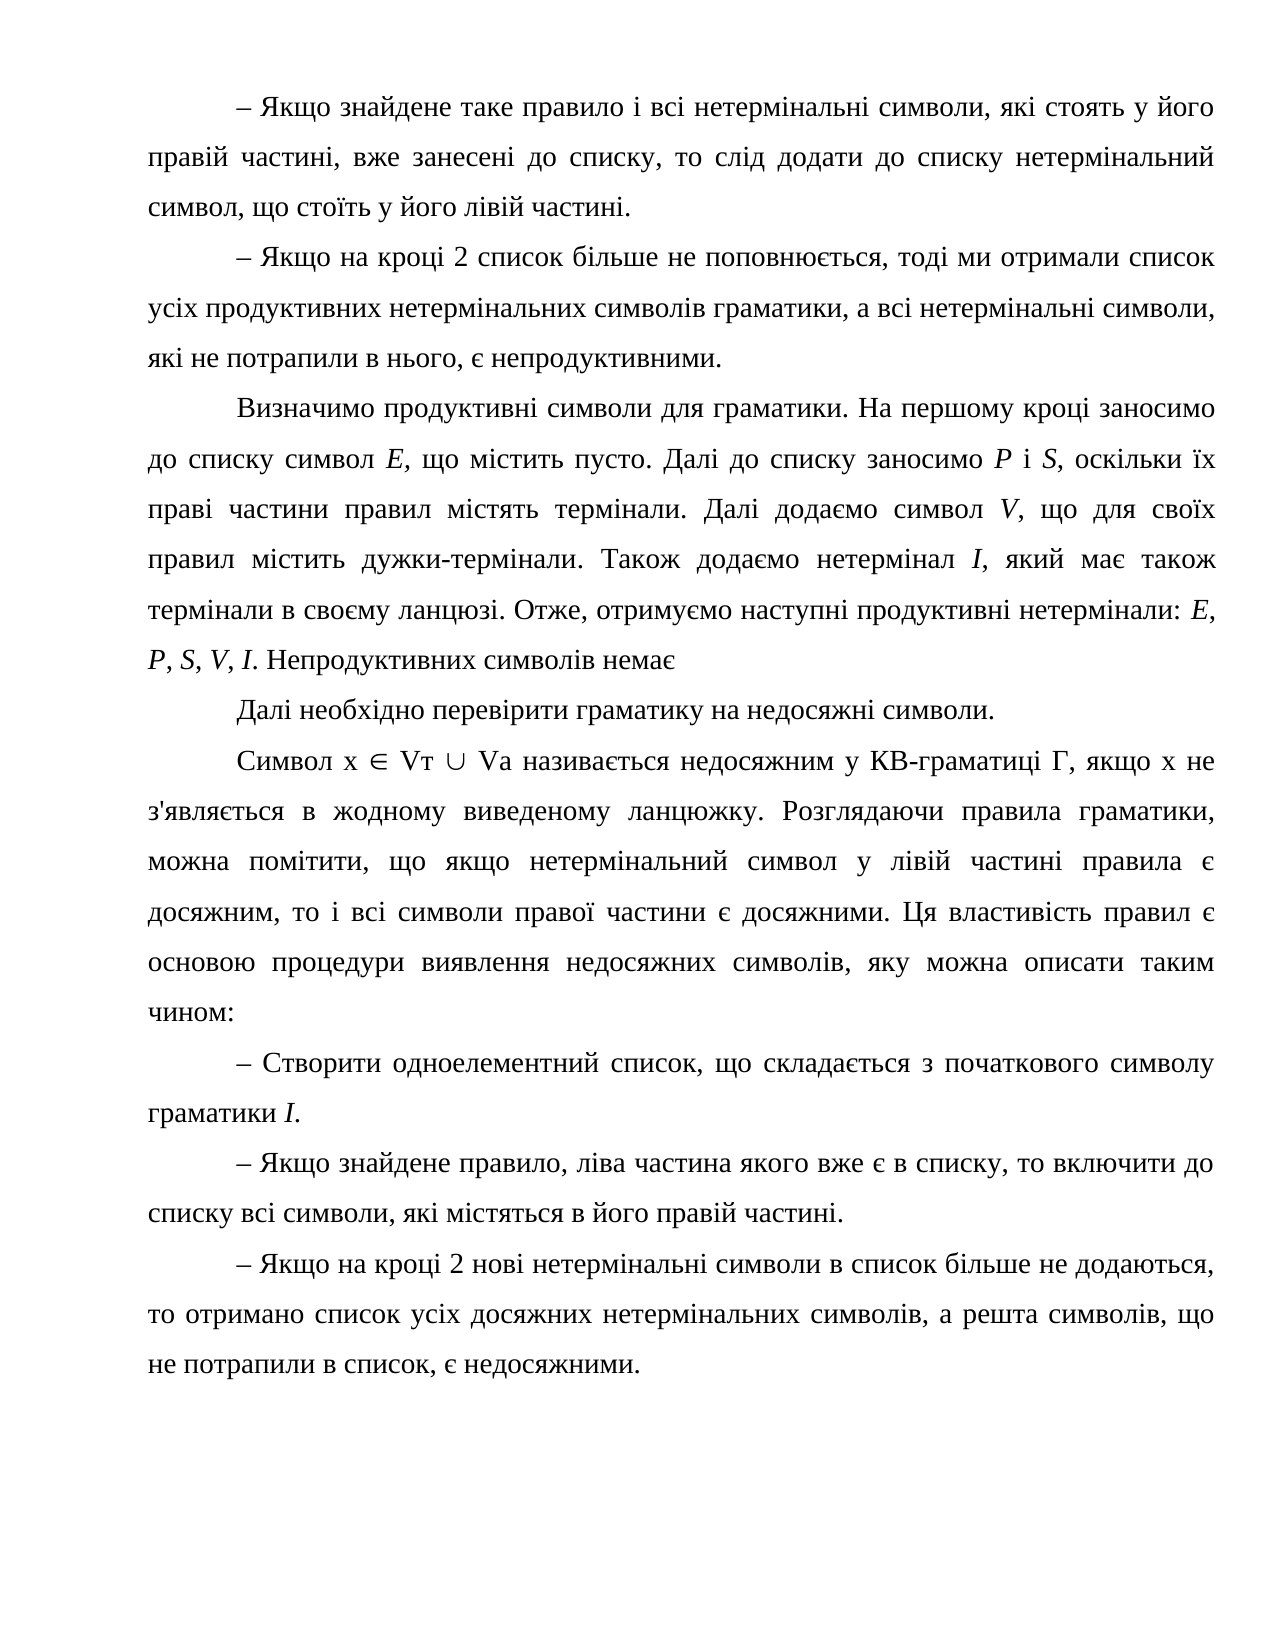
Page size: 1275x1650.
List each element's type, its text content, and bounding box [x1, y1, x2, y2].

text Далі необхідно перевірити граматику на недосяжні символи. [148, 692, 1216, 726]
text – Якщо знайдене таке правило і всі нетермінальні символи, які стоять у його правій частині, вже занесені до списку, то слід додати до списку нетермінальний символ, що стоїть у його лівій частині. [148, 89, 1216, 223]
text – Якщо на кроці 2 нові нетермінальні символи в список більше не додаються, то отримано список усіх досяжних нетермінальних символів, а решта символів, що не потрапили в список, є недосяжними. [148, 1246, 1216, 1380]
text Визначимо продуктивні символи для граматики. На першому кроці заносимо до списку символ E, що містить пусто. Далі до списку заносимо P і S, оскільки їх праві частини правил містять термінали. Далі додаємо символ V, що для своїх правил містить дужки-термінали. Також додаємо нетермінал I, який має також термінали в своєму ланцюзі. Отже, отримуємо наступні продуктивні нетермінали: E, P, S, V, I. Непродуктивних символів немає [148, 391, 1216, 676]
text Символ х Vт Va називається недосяжним у КВ-граматиці Г, якщо х не з'являється в жодному виведеному ланцюжку. Розглядаючи правила граматики, можна помітити, що якщо нетермінальний символ у лівій частині правила є досяжним, то і всі символи правої частини є досяжними. Ця властивість правил є основою процедури виявлення недосяжних символів, яку можна описати таким чином: [148, 743, 1216, 1028]
text – Якщо на кроці 2 список більше не поповнюється, тоді ми отримали список усіх продуктивних нетермінальних символів граматики, а всі нетермінальні символи, які не потрапили в нього, є непродуктивними. [148, 239, 1216, 374]
text – Створити одноелементний список, що складається з початкового символу граматики І. [148, 1045, 1216, 1128]
text – Якщо знайдене правило, ліва частина якого вже є в списку, то включити до списку всі символи, які містяться в його правій частині. [148, 1145, 1216, 1229]
